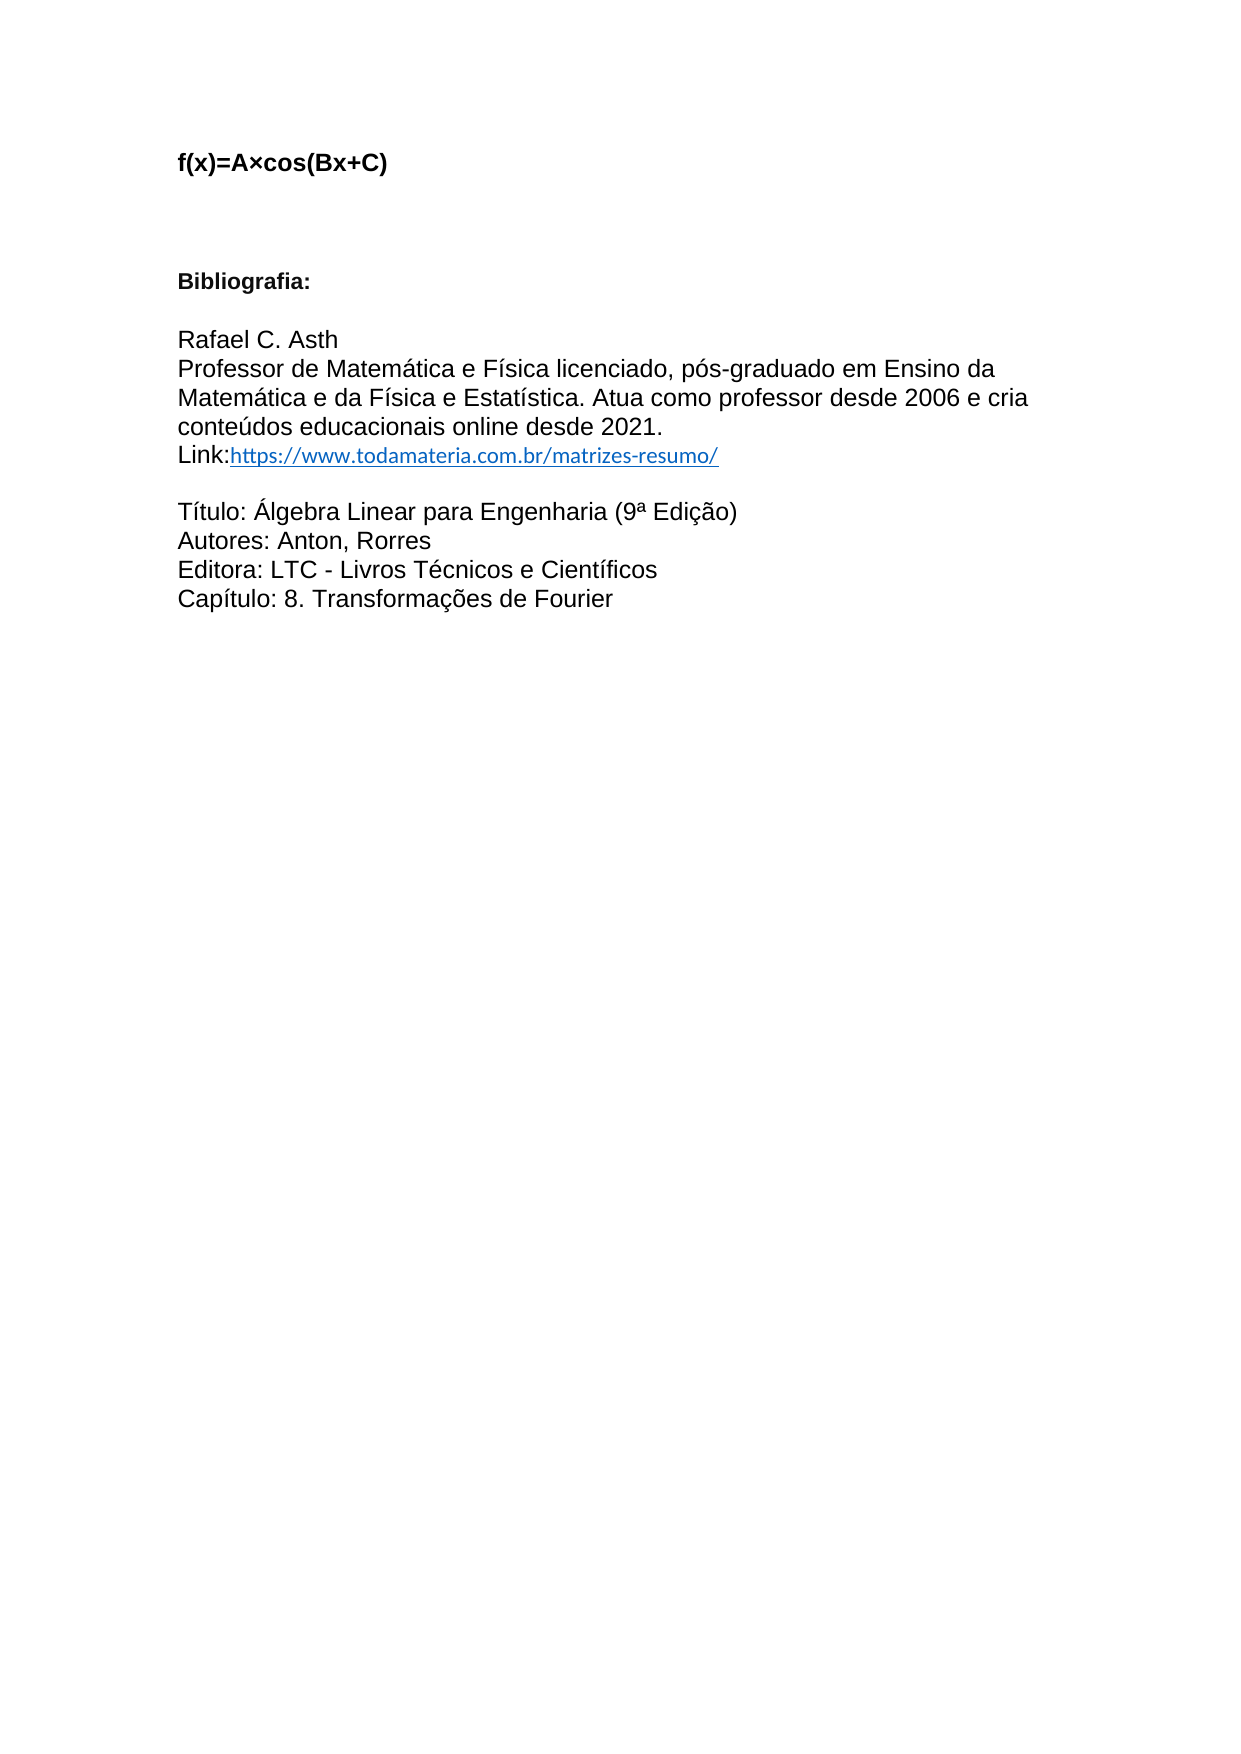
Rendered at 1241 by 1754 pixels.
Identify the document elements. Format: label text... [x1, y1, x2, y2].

text Capítulo: 8. Transformações de Fourier [177, 584, 1063, 612]
text Bibliografia: [177, 268, 1063, 294]
text Professor de Matemática e Física licenciado, pós-graduado em Ensino da Matemática e da Física e Estatística. Atua como professor desde 2006 e cria conteúdos educacionais online desde 2021. [177, 354, 1063, 440]
text f(x)=A×cos(Bx+C) [177, 148, 1063, 176]
text Link:https://www.todamateria.com.br/matrizes-resumo/ [177, 440, 1063, 469]
text Editora: LTC - Livros Técnicos e Científicos [177, 555, 1063, 584]
text Título: Álgebra Linear para Engenharia (9ª Edição) [177, 497, 1063, 526]
text Rafael C. Asth [177, 325, 1063, 354]
text Autores: Anton, Rorres [177, 526, 1063, 555]
